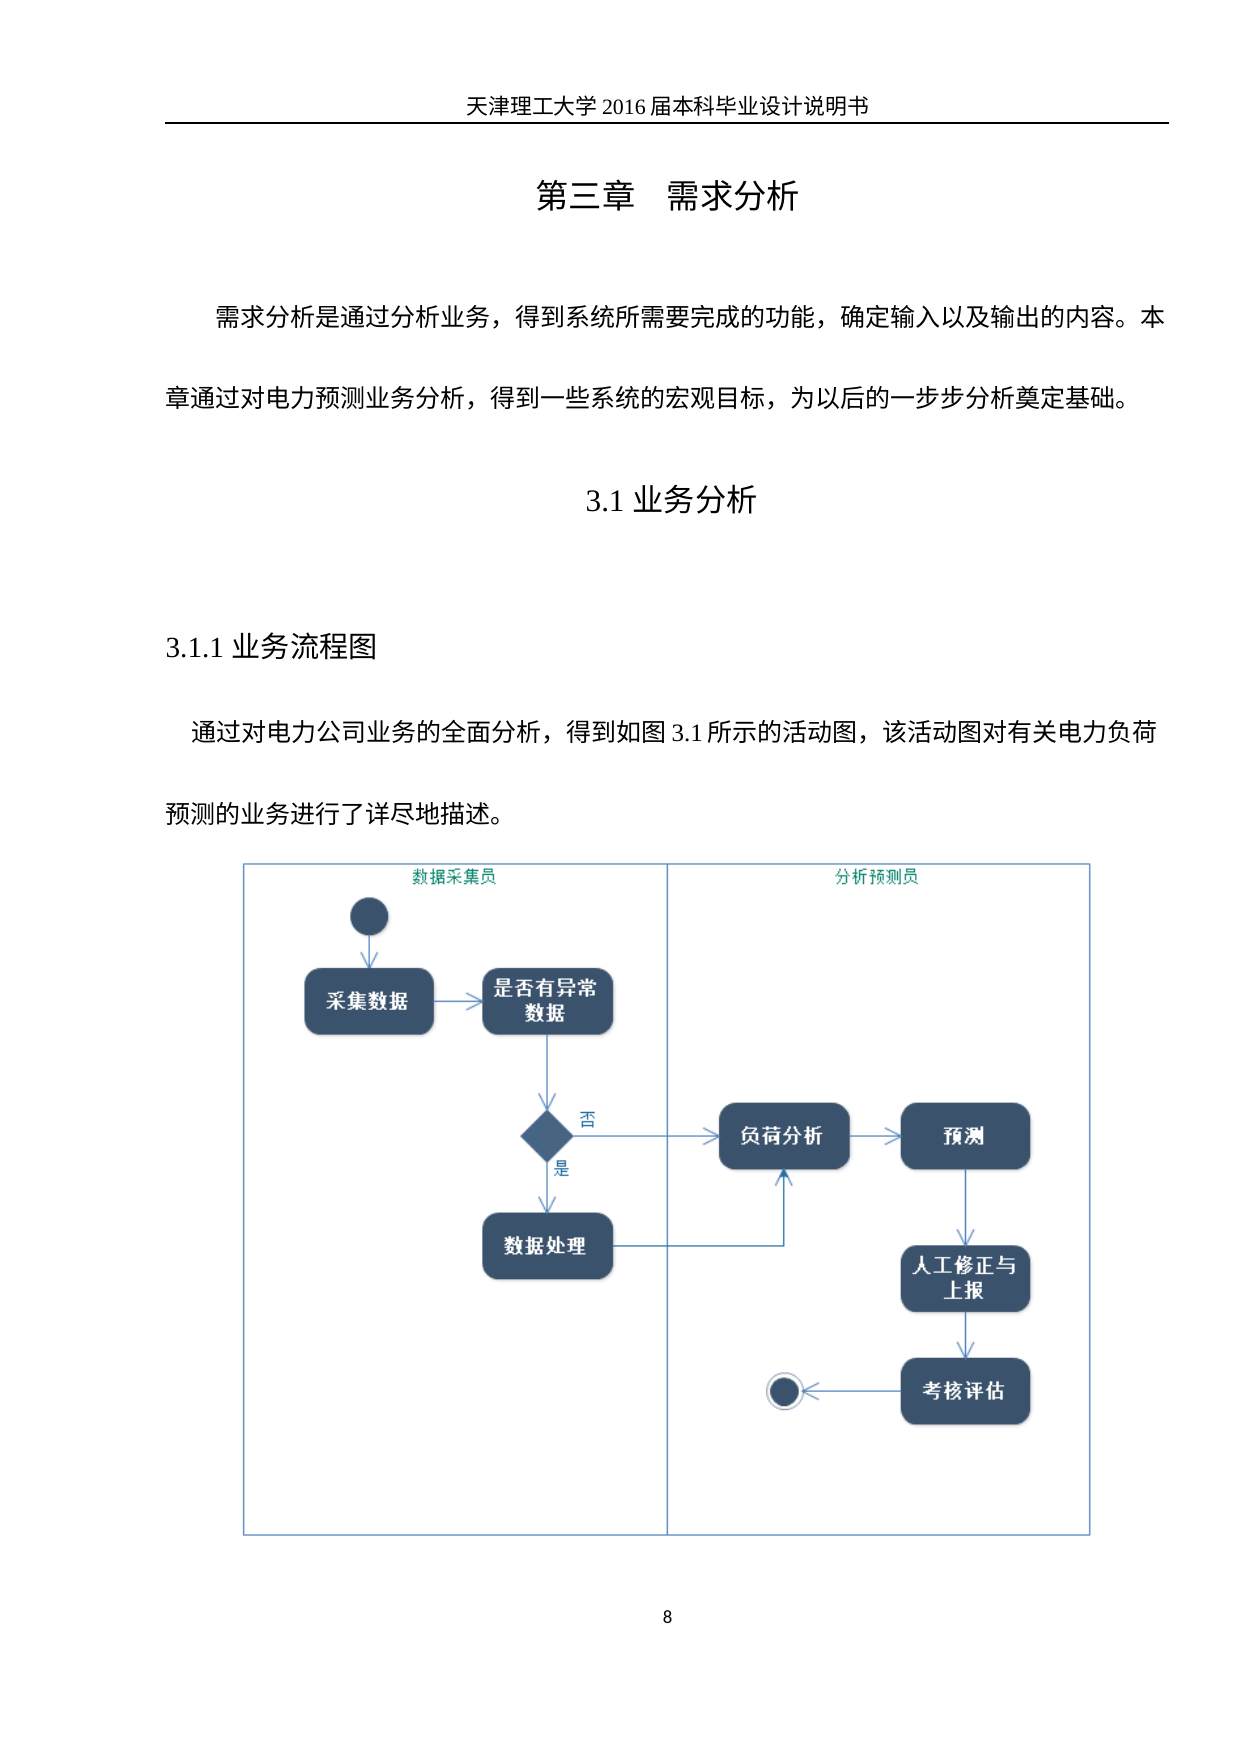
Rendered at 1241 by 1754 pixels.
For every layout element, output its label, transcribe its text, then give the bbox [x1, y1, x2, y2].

subtitle 需求分析 [165, 161, 1169, 226]
text 通过对电力公司业务的全面分析，得到如图3.1所示的活动图，该活动图对有关电力负荷预测的业务进行了详尽地描述。 [165, 698, 1169, 845]
picture [234, 853, 1100, 1545]
text 需求分析是通过分析业务，得到系统所需要完成的功能，确定输入以及输出的内容。本章通过对电力预测业务分析，得到一些系统的宏观目标，为以后的一步步分析奠定基础。 [165, 283, 1169, 429]
subtitle 3.1 业务分析 [165, 465, 1169, 530]
subtitle 3.1.1 业务流程图 [165, 612, 1169, 677]
